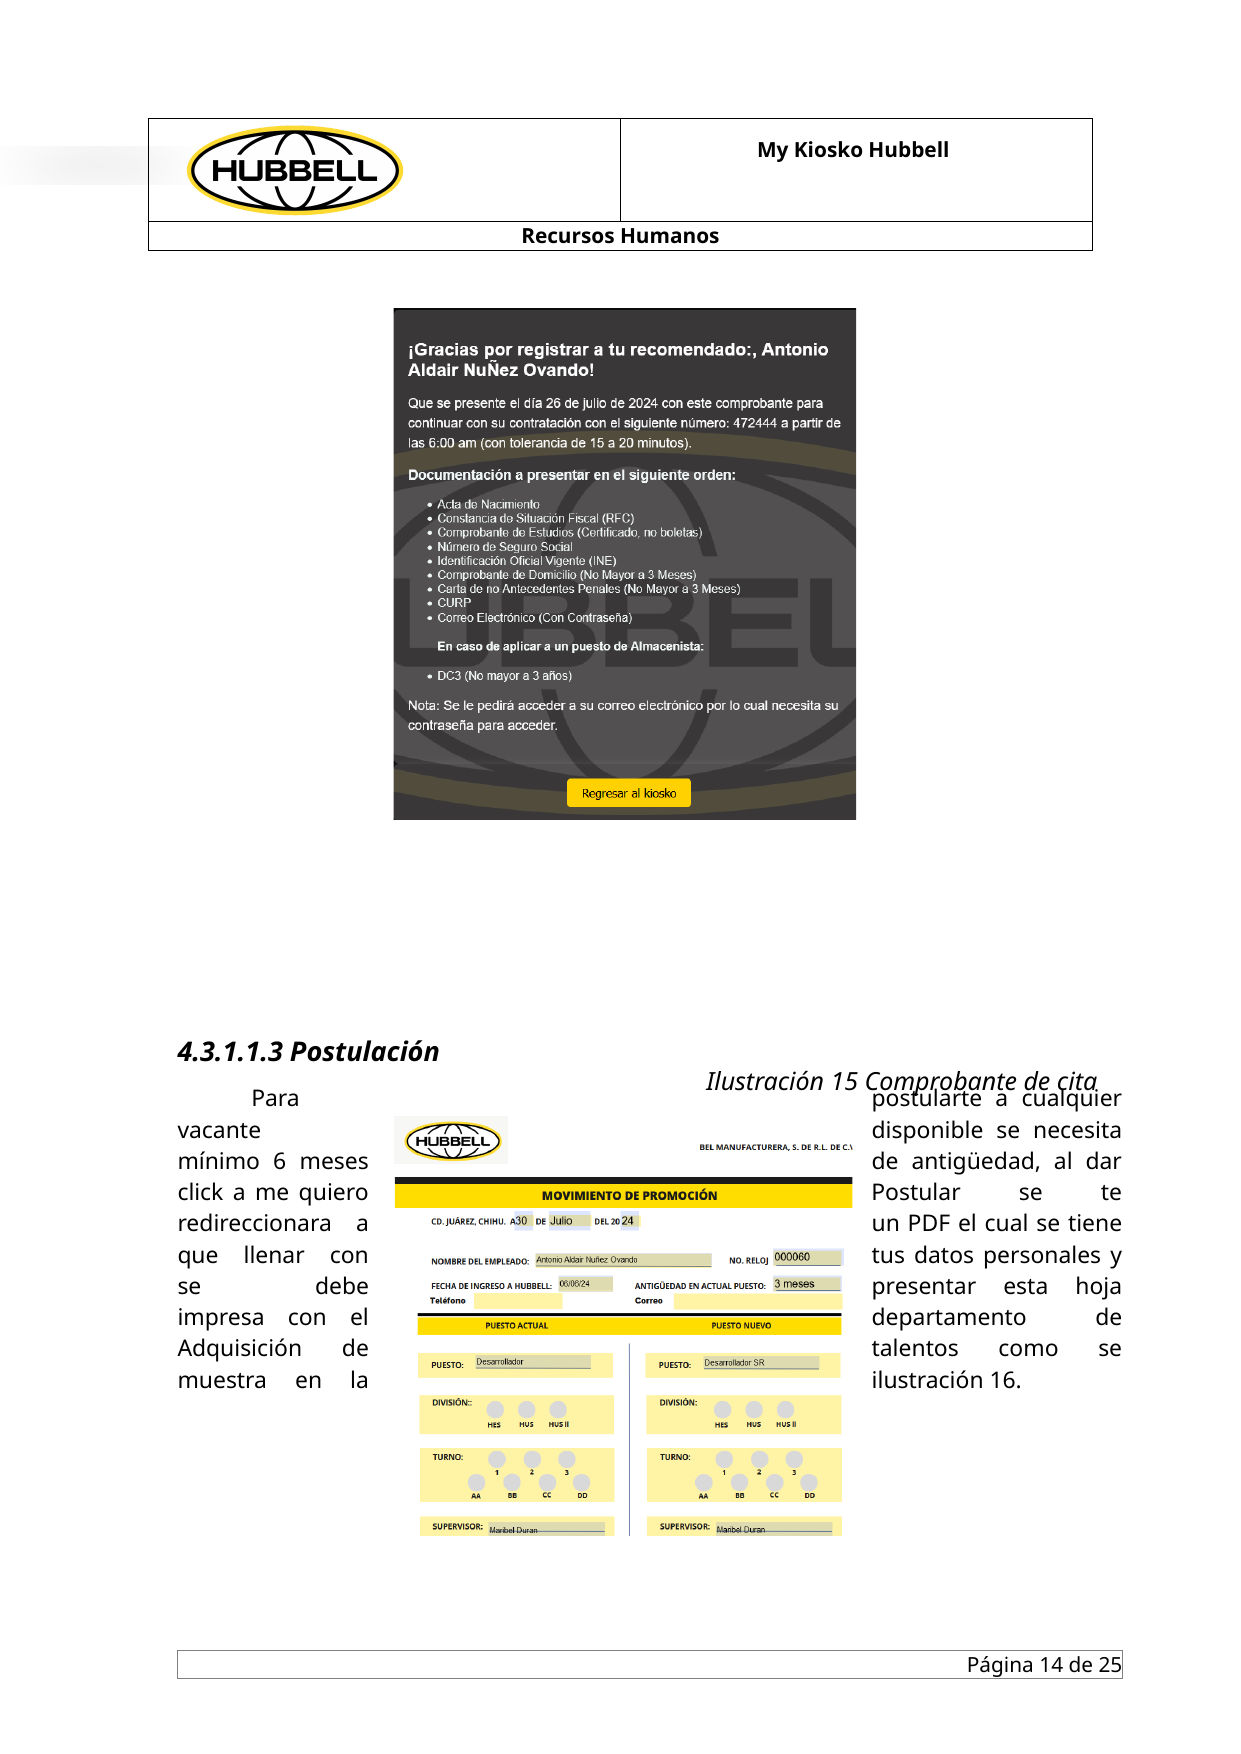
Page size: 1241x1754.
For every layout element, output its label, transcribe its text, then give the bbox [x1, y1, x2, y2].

subtitle 4.3.1.1.3 Postulación [177, 1033, 1122, 1070]
picture [186, 125, 404, 216]
picture [393, 308, 857, 820]
picture [387, 1104, 853, 1536]
text Para postularte a cualquier vacante disponible se necesita mínimo 6 meses de antigüedad, al dar click a me quiero Postular se te redireccionara a un PDF el cual se tiene que llenar con tus datos personales y se debe presentar esta hoja impresa con el departamento de Adquisición de talentos como se muestra en la ilustración 16. [177, 1082, 1122, 1395]
